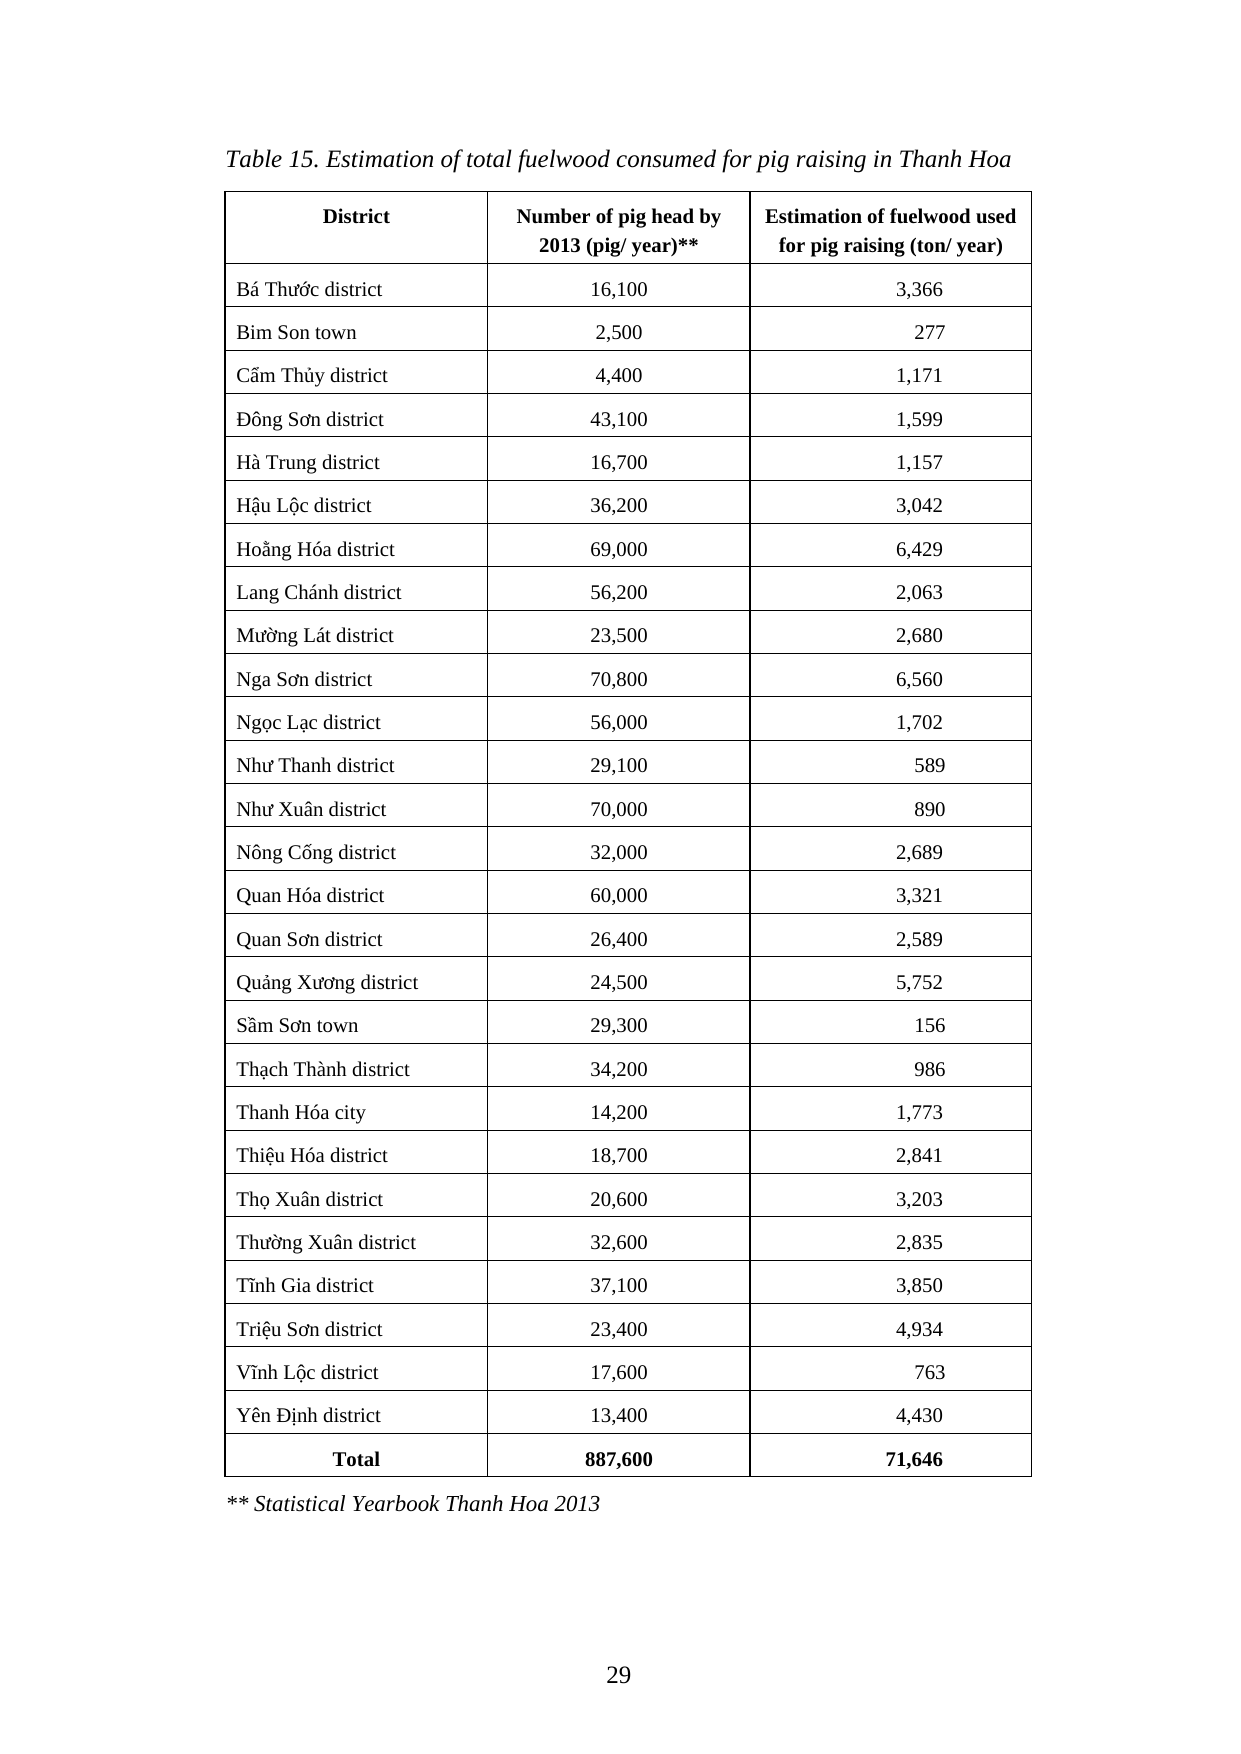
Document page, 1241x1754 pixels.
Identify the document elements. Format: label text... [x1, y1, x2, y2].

table_cell 3,203 [751, 1174, 1031, 1216]
table_cell Nông Cống district [226, 827, 487, 869]
table_cell Đông Sơn district [226, 394, 487, 436]
table_cell 32,000 [488, 827, 749, 869]
table_cell 763 [751, 1347, 1031, 1389]
table_cell 277 [751, 307, 1031, 349]
table_cell Tĩnh Gia district [226, 1261, 487, 1303]
table_cell 1,171 [751, 351, 1031, 393]
table_cell 20,600 [488, 1174, 749, 1216]
table_cell Lang Chánh district [226, 567, 487, 609]
table_cell 16,700 [488, 437, 749, 479]
table_cell 43,100 [488, 394, 749, 436]
table_cell 16,100 [488, 264, 749, 306]
table_cell 2,589 [751, 914, 1031, 956]
table_cell Như Xuân district [226, 784, 487, 826]
table_cell 56,000 [488, 697, 749, 739]
table_cell 23,500 [488, 611, 749, 653]
table_cell Thọ Xuân district [226, 1174, 487, 1216]
table_cell 29,300 [488, 1001, 749, 1043]
text Table 15. Estimation of total fuelwood consumed for pig raising in Thanh Hoa [122, 144, 1115, 172]
text ** Statistical Yearbook Thanh Hoa 2013 [225, 1490, 1115, 1516]
table_cell Yên Định district [226, 1391, 487, 1433]
table_cell Quan Sơn district [226, 914, 487, 956]
table_cell 887,600 [488, 1434, 749, 1476]
table_cell Bá Thước district [226, 264, 487, 306]
table_cell 14,200 [488, 1087, 749, 1129]
table_cell Mường Lát district [226, 611, 487, 653]
table_cell 6,429 [751, 524, 1031, 566]
table_cell 70,000 [488, 784, 749, 826]
table_cell 2,835 [751, 1217, 1031, 1259]
table_cell 4,430 [751, 1391, 1031, 1433]
table_cell 24,500 [488, 957, 749, 999]
table_cell 71,646 [751, 1434, 1031, 1476]
table_cell 60,000 [488, 871, 749, 913]
table_cell Sầm Sơn town [226, 1001, 487, 1043]
table_cell 4,934 [751, 1304, 1031, 1346]
table_cell 69,000 [488, 524, 749, 566]
table_cell 3,850 [751, 1261, 1031, 1303]
table_cell 2,063 [751, 567, 1031, 609]
table_cell 23,400 [488, 1304, 749, 1346]
table_cell 1,599 [751, 394, 1031, 436]
table_header Estimation of fuelwood used for pig raising (ton/ year) [751, 192, 1031, 263]
table_cell 29,100 [488, 741, 749, 783]
table_cell Hoằng Hóa district [226, 524, 487, 566]
table_cell Vĩnh Lộc district [226, 1347, 487, 1389]
table_cell 34,200 [488, 1044, 749, 1086]
table_cell 3,366 [751, 264, 1031, 306]
table_cell Ngọc Lạc district [226, 697, 487, 739]
table_cell 70,800 [488, 654, 749, 696]
table_cell Nga Sơn district [226, 654, 487, 696]
table_header District [226, 192, 487, 263]
table_cell 2,500 [488, 307, 749, 349]
table_cell 2,689 [751, 827, 1031, 869]
table_cell 56,200 [488, 567, 749, 609]
table_cell 1,702 [751, 697, 1031, 739]
table_cell 3,321 [751, 871, 1031, 913]
table_cell 2,841 [751, 1131, 1031, 1173]
table_cell 32,600 [488, 1217, 749, 1259]
table_cell Hậu Lộc district [226, 481, 487, 523]
table_header Number of pig head by 2013 (pig/ year)** [488, 192, 749, 263]
table_cell Thường Xuân district [226, 1217, 487, 1259]
table_cell Thanh Hóa city [226, 1087, 487, 1129]
table_cell Triệu Sơn district [226, 1304, 487, 1346]
table_cell Thạch Thành district [226, 1044, 487, 1086]
table_cell Bim Son town [226, 307, 487, 349]
table_cell 890 [751, 784, 1031, 826]
table_cell 18,700 [488, 1131, 749, 1173]
table_cell 26,400 [488, 914, 749, 956]
table_cell Quan Hóa district [226, 871, 487, 913]
table_cell 36,200 [488, 481, 749, 523]
table_cell 13,400 [488, 1391, 749, 1433]
table_cell Hà Trung district [226, 437, 487, 479]
table_cell Quảng Xương district [226, 957, 487, 999]
table_cell 17,600 [488, 1347, 749, 1389]
table_cell 986 [751, 1044, 1031, 1086]
table_cell 5,752 [751, 957, 1031, 999]
table_cell 589 [751, 741, 1031, 783]
table_cell 37,100 [488, 1261, 749, 1303]
table_cell 1,157 [751, 437, 1031, 479]
table_cell Total [226, 1434, 487, 1476]
table_cell 6,560 [751, 654, 1031, 696]
table_cell Cẩm Thủy district [226, 351, 487, 393]
table_cell Như Thanh district [226, 741, 487, 783]
table_cell 156 [751, 1001, 1031, 1043]
table_cell 2,680 [751, 611, 1031, 653]
table_cell 3,042 [751, 481, 1031, 523]
table_cell 1,773 [751, 1087, 1031, 1129]
table_cell Thiệu Hóa district [226, 1131, 487, 1173]
table_cell 4,400 [488, 351, 749, 393]
